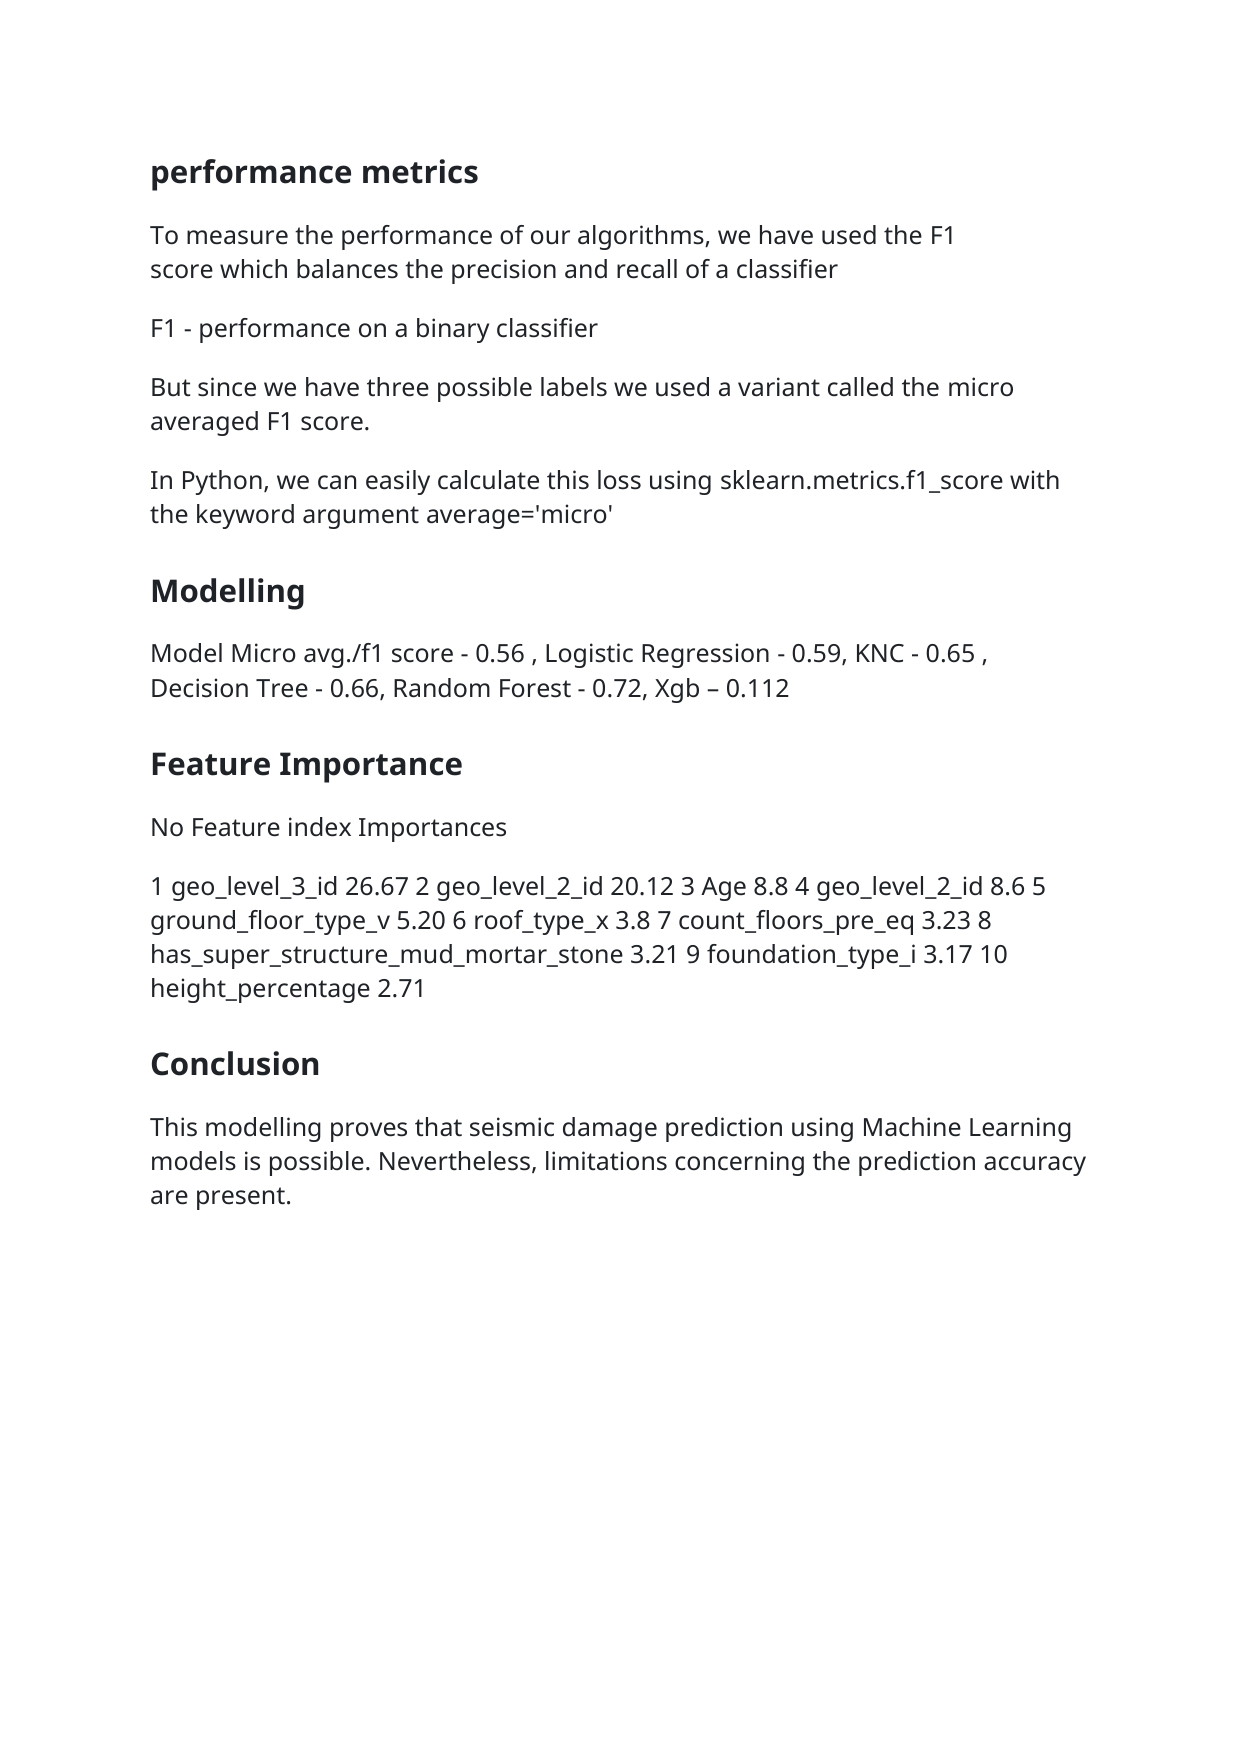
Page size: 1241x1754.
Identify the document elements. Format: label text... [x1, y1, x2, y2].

text Feature Importance [150, 742, 1090, 784]
text This modelling proves that seismic damage prediction using Machine Learning models is possible. Nevertheless, limitations concerning the prediction accuracy are present. [150, 1110, 1090, 1212]
text In Python, we can easily calculate this loss using sklearn.metrics.f1_score with the keyword argument average='micro' [150, 463, 1090, 531]
text Model Micro avg./f1 score - 0.56 , Logistic Regression - 0.59, KNC - 0.65 , Decision Tree - 0.66, Random Forest - 0.72, Xgb – 0.112 [150, 636, 1090, 704]
text No Feature index Importances [150, 809, 1090, 843]
text performance metrics [150, 150, 1090, 193]
text To measure the performance of our algorithms, we have used the F1 score which balances the precision and recall of a classifier [150, 218, 1090, 286]
text 1 geo_level_3_id 26.67 2 geo_level_2_id 20.12 3 Age 8.8 4 geo_level_2_id 8.6 5 ground_floor_type_v 5.20 6 roof_type_x 3.8 7 count_floors_pre_eq 3.23 8 has_super_structure_mud_mortar_stone 3.21 9 foundation_type_i 3.17 10 height_percentage 2.71 [150, 868, 1090, 1005]
text Modelling [150, 568, 1090, 611]
text But since we have three possible labels we used a variant called the micro averaged F1 score. [150, 370, 1090, 438]
text F1 - performance on a binary classifier [150, 311, 1090, 345]
text Conclusion [150, 1042, 1090, 1085]
